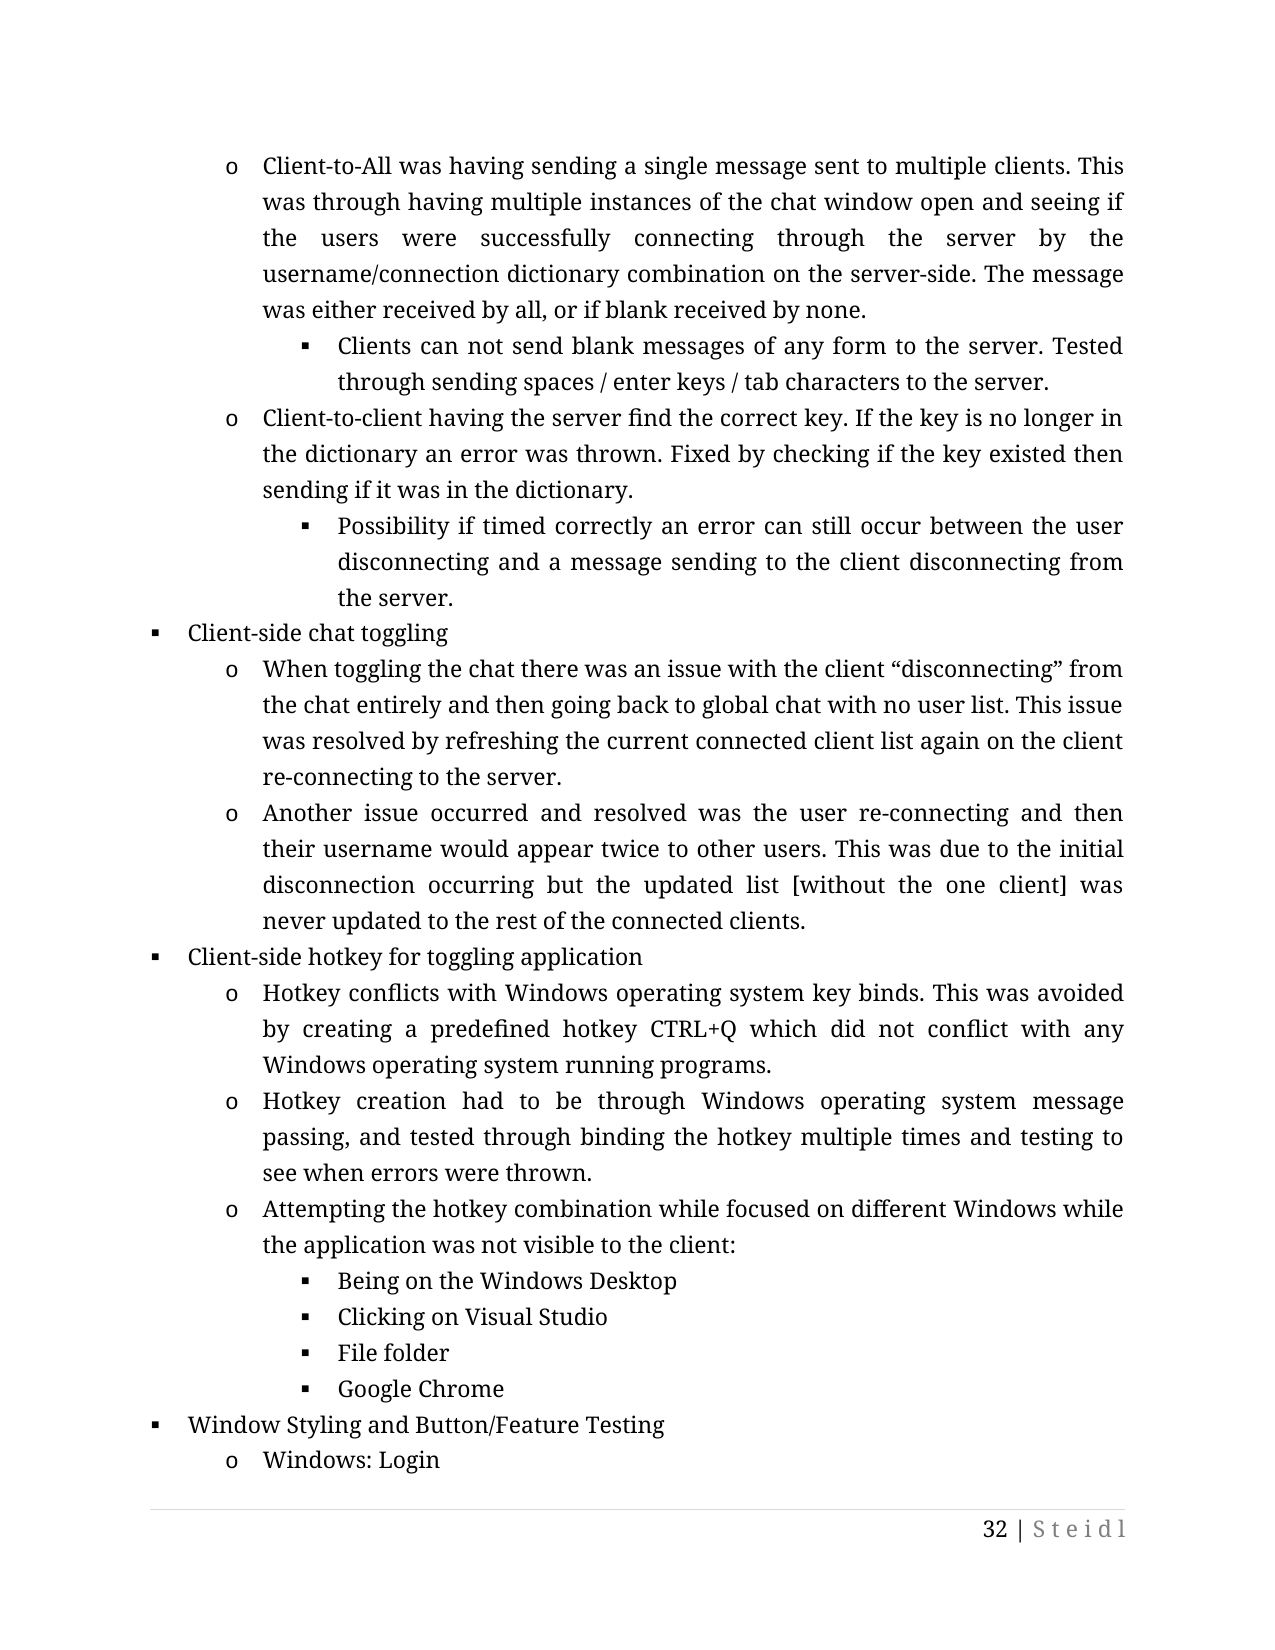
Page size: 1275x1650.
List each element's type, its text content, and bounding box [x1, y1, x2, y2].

list Clicking on Visual Studio [300, 1301, 1125, 1332]
list Another issue occurred and resolved was the user re-connecting and then their username would appear twice to other users. This was due to the initial disconnection occurring but the updated list [without the one client] was never updated to the rest of the connected clients. [225, 797, 1125, 936]
list Windows: Login [225, 1444, 1125, 1476]
list When toggling the chat there was an issue with the client “disconnecting” from the chat entirely and then going back to global chat with no user list. This issue was resolved by refreshing the current connected client list again on the client re-connecting to the server. [225, 653, 1125, 792]
list Clients can not send blank messages of any form to the server. Tested through sending spaces / enter keys / tab characters to the server. [300, 330, 1125, 397]
list Hotkey conflicts with Windows operating system key binds. This was avoided by creating a predefined hotkey CTRL+Q which did not conflict with any Windows operating system running programs. [225, 977, 1125, 1080]
list Window Styling and Button/Feature Testing [150, 1408, 1125, 1440]
list File folder [300, 1337, 1125, 1368]
list Client-to-All was having sending a single message sent to multiple clients. This was through having multiple instances of the chat window open and seeing if the users were successfully connecting through the server by the username/connection dictionary combination on the server-side. The message was either received by all, or if blank received by none. [225, 150, 1125, 325]
list Google Chrome [300, 1373, 1125, 1404]
list Client-to-client having the server find the correct key. If the key is no longer in the dictionary an error was thrown. Fixed by checking if the key existed then sending if it was in the dictionary. [225, 402, 1125, 505]
list Client-side chat toggling [150, 617, 1125, 649]
list Attempting the hotkey combination while focused on different Windows while the application was not visible to the client: [225, 1193, 1125, 1260]
list Possibility if timed correctly an error can still occur between the user disconnecting and a message sending to the client disconnecting from the server. [300, 509, 1125, 613]
list Client-side hotkey for toggling application [150, 941, 1125, 972]
list Hotkey creation had to be through Windows operating system message passing, and tested through binding the hotkey multiple times and testing to see when errors were thrown. [225, 1085, 1125, 1188]
list Being on the Windows Desktop [300, 1265, 1125, 1296]
